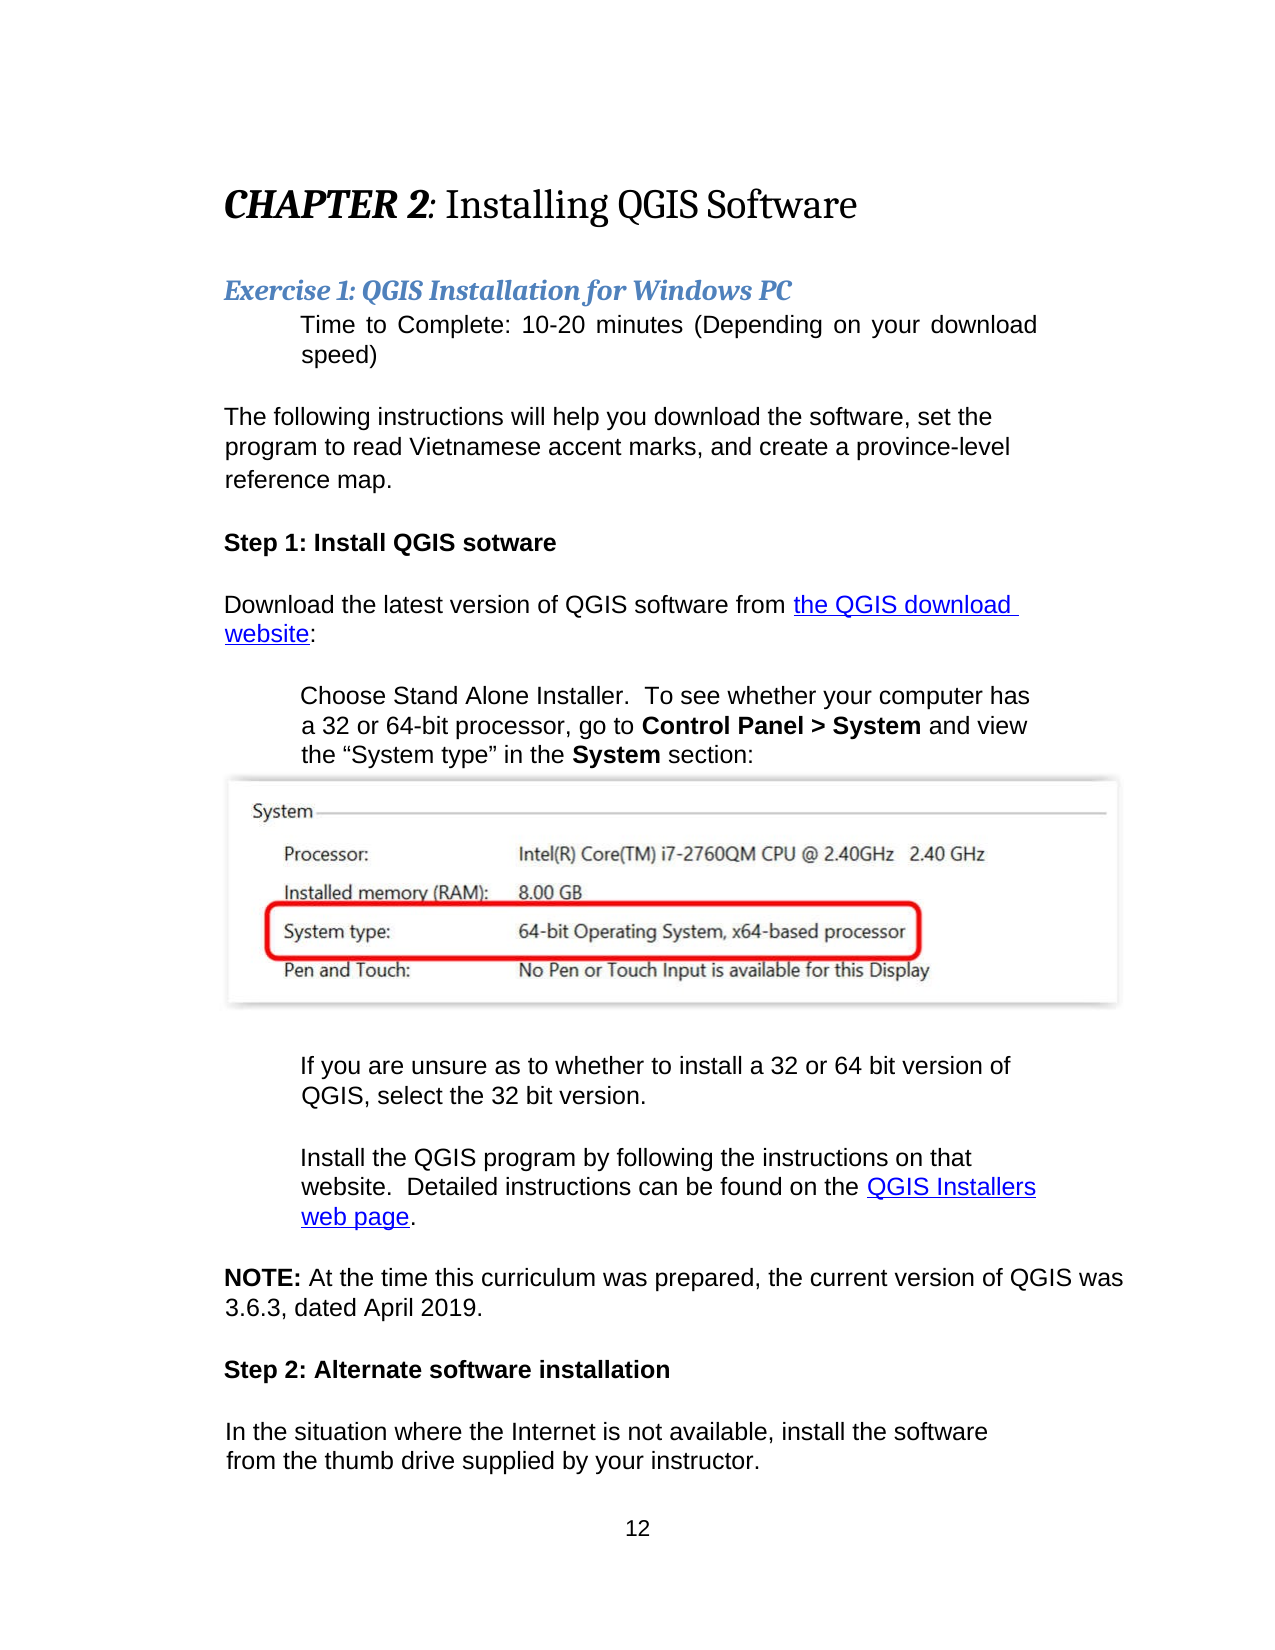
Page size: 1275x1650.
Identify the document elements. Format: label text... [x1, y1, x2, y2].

text Time to Complete: 10-20 minutes (Depending on your download speed) [300, 311, 1039, 369]
text In the situation where the Internet is not available, install the software from the thumb drive supplied by your instructor. [225, 1417, 1039, 1475]
text Step 2: Alternate software installation [223, 1355, 1039, 1384]
text Step 1: Install QGIS sotware [223, 528, 1039, 557]
text Install the QGIS program by following the instructions on that website. Detailed instructions can be found on the QGIS Installers web page. [300, 1143, 1039, 1231]
picture [219, 771, 1126, 1012]
subtitle Exercise 1: QGIS Installation for Windows PC [223, 274, 1125, 308]
text Choose Stand Alone Installer. To see whether your computer has a 32 or 64-bit processor, go to Control Panel > System and view the “System type” in the System section: [300, 681, 1039, 769]
subtitle CHAPTER 2: Installing QGIS Software [223, 181, 1125, 229]
text Download the latest version of QGIS software from the QGIS download website: [223, 590, 1039, 648]
text NOTE: At the time this curriculum was prepared, the current version of QGIS was 3.6.3, dated April 2019. [224, 1263, 1125, 1322]
text If you are unsure as to whether to install a 32 or 64 bit version of QGIS, select the 32 bit version. [300, 1051, 1039, 1109]
text The following instructions will help you download the software, set the program to read Vietnamese accent marks, and create a province-level reference map. [223, 402, 1039, 495]
